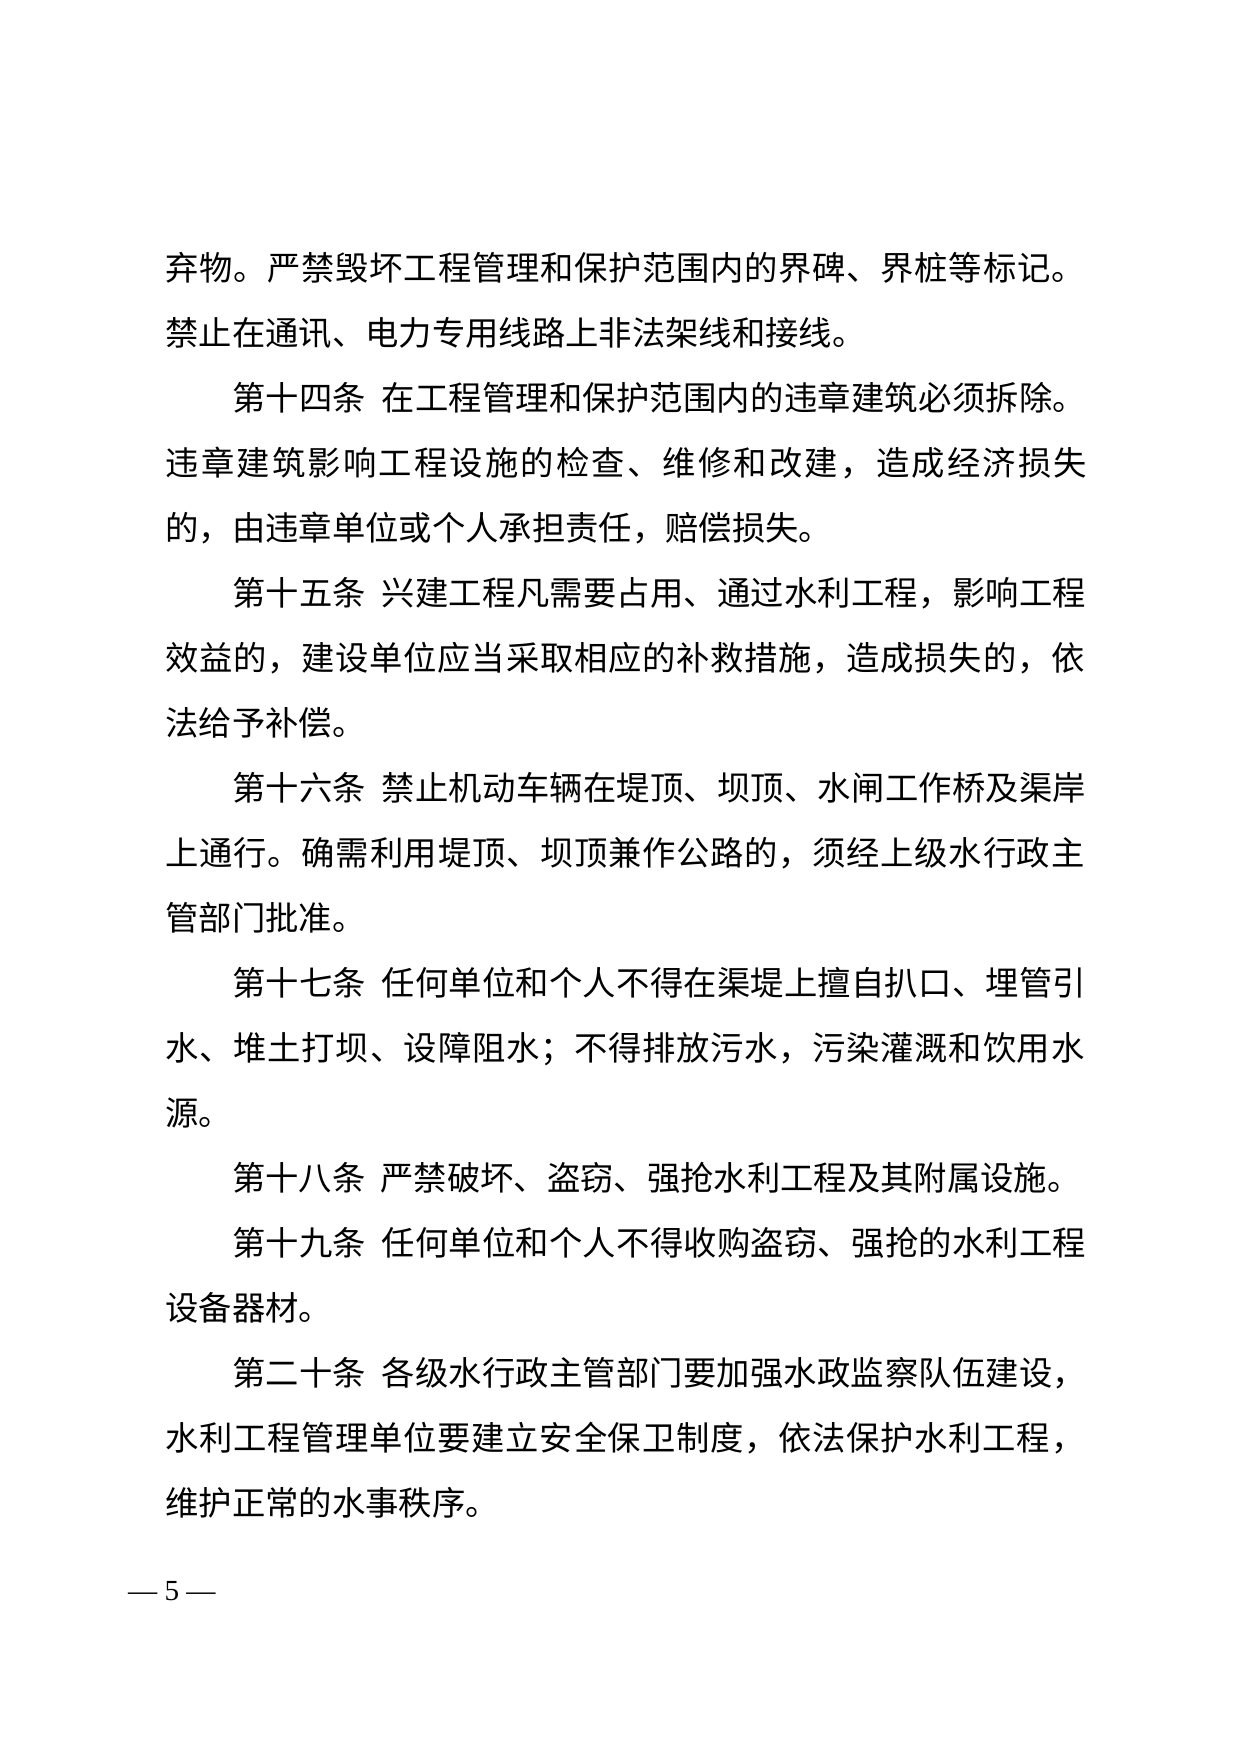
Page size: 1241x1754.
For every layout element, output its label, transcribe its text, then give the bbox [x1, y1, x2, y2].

text 第十九条 任何单位和个人不得收购盗窃、强抢的水利工程设备器材。 [165, 1208, 1087, 1338]
text 第十七条 任何单位和个人不得在渠堤上擅自扒口、埋管引水、堆土打坝、设障阻水；不得排放污水，污染灌溉和饮用水源。 [165, 948, 1087, 1143]
text 第十五条 兴建工程凡需要占用、通过水利工程，影响工程效益的，建设单位应当采取相应的补救措施，造成损失的，依法给予补偿。 [165, 558, 1087, 753]
text 第十四条 在工程管理和保护范围内的违章建筑必须拆除。违章建筑影响工程设施的检查、维修和改建，造成经济损失的，由违章单位或个人承担责任，赔偿损失。 [165, 363, 1087, 558]
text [165, 233, 1087, 363]
text 第十八条 严禁破坏、盗窃、强抢水利工程及其附属设施。 [165, 1143, 1087, 1208]
text 第十六条 禁止机动车辆在堤顶、坝顶、水闸工作桥及渠岸上通行。确需利用堤顶、坝顶兼作公路的，须经上级水行政主管部门批准。 [165, 753, 1087, 948]
text 第二十条 各级水行政主管部门要加强水政监察队伍建设，水利工程管理单位要建立安全保卫制度，依法保护水利工程，维护正常的水事秩序。 [165, 1338, 1087, 1533]
